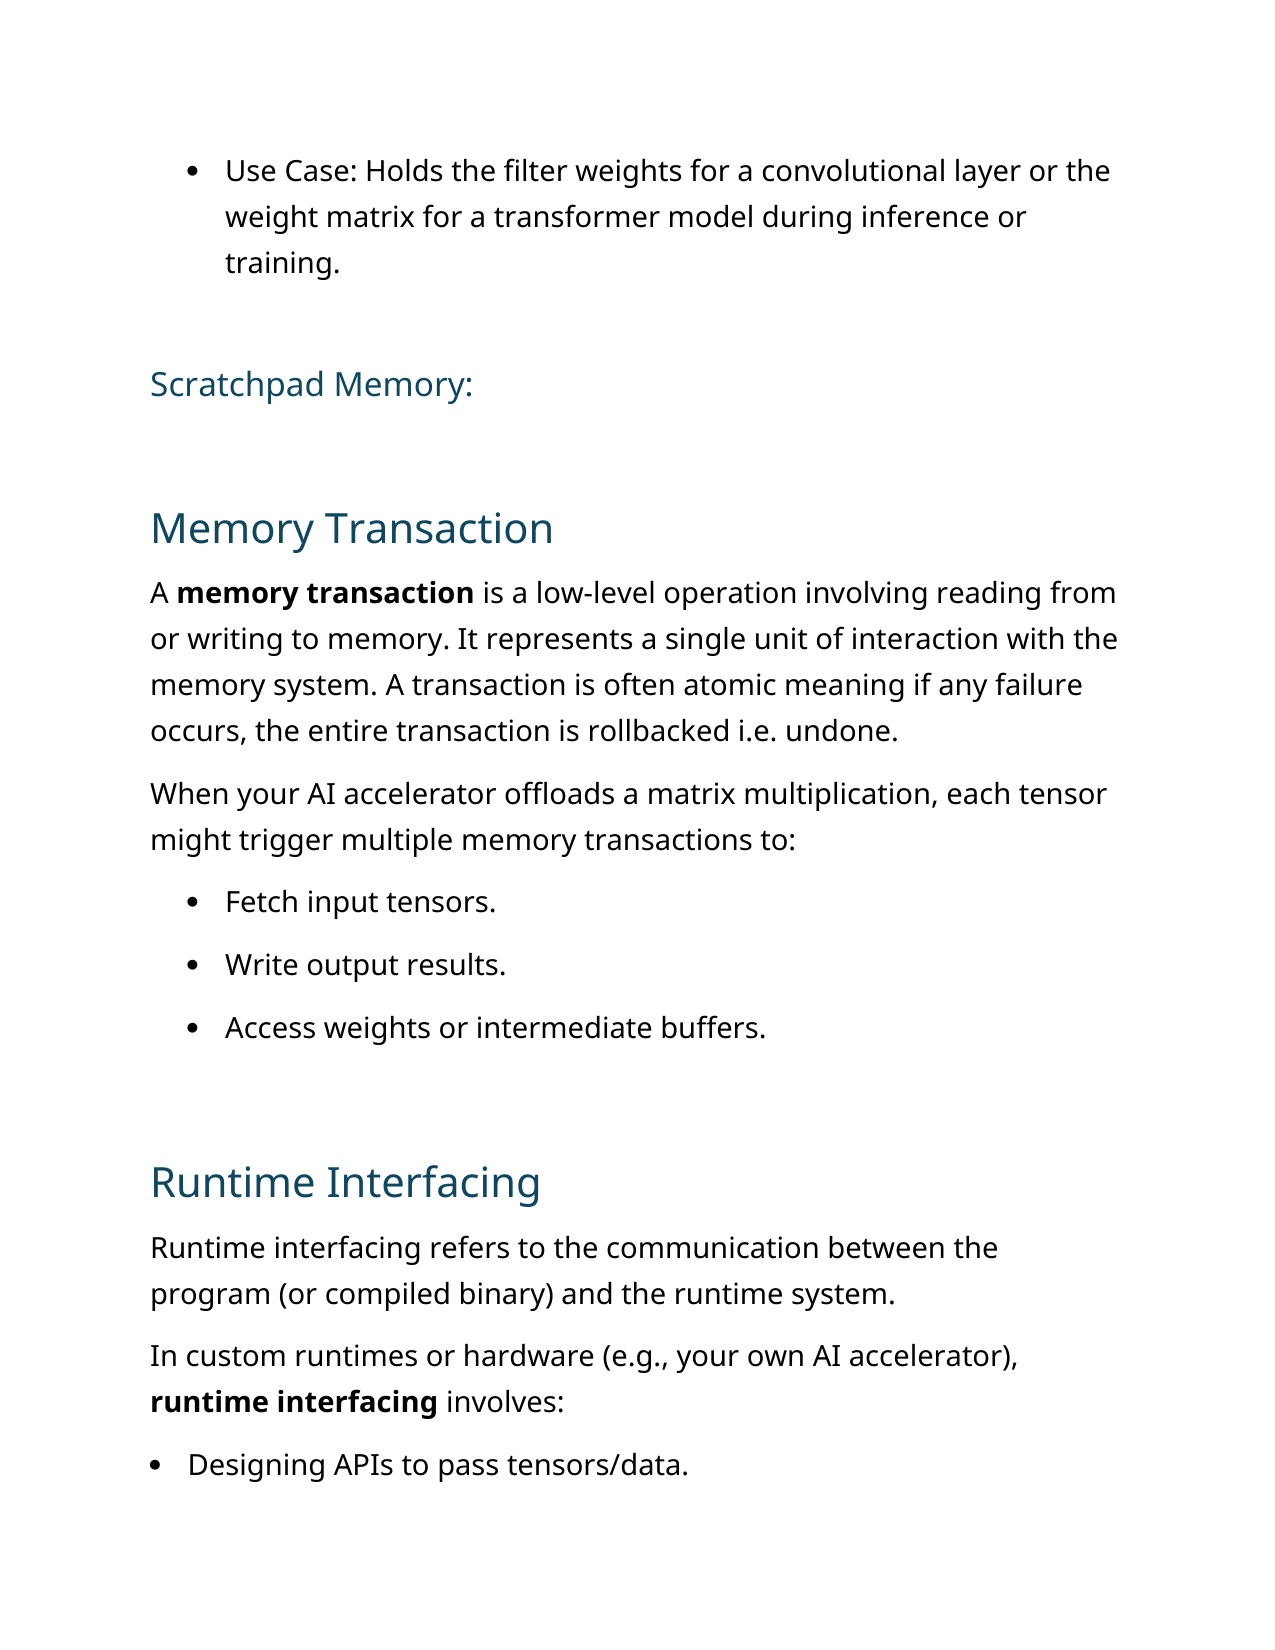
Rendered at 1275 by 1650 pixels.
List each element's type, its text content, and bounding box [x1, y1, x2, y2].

list Designing APIs to pass tensors/data. [150, 1444, 1125, 1484]
text Runtime interfacing refers to the communication between the program (or compiled binary) and the runtime system. [150, 1227, 1125, 1313]
text In custom runtimes or hardware (e.g., your own AI accelerator), runtime interfacing involves: [150, 1336, 1125, 1421]
list Fetch input tensors. [187, 882, 1125, 921]
list Access weights or intermediate buffers. [187, 1007, 1125, 1047]
subtitle Memory Transaction [150, 498, 1125, 555]
text A memory transaction is a low-level operation involving reading from or writing to memory. It represents a single unit of interaction with the memory system. A transaction is often atomic meaning if any failure occurs, the entire transaction is rollbacked i.e. undone. [150, 573, 1125, 750]
subtitle Runtime Interfacing [150, 1153, 1125, 1210]
list Write output results. [187, 944, 1125, 984]
subtitle Scratchpad Memory: [150, 361, 1125, 406]
list Use Case: Holds the filter weights for a convolutional layer or the weight matrix for a transformer model during inference or training. [187, 150, 1125, 282]
text When your AI accelerator offloads a matrix multiplication, each tensor might trigger multiple memory transactions to: [150, 773, 1125, 859]
